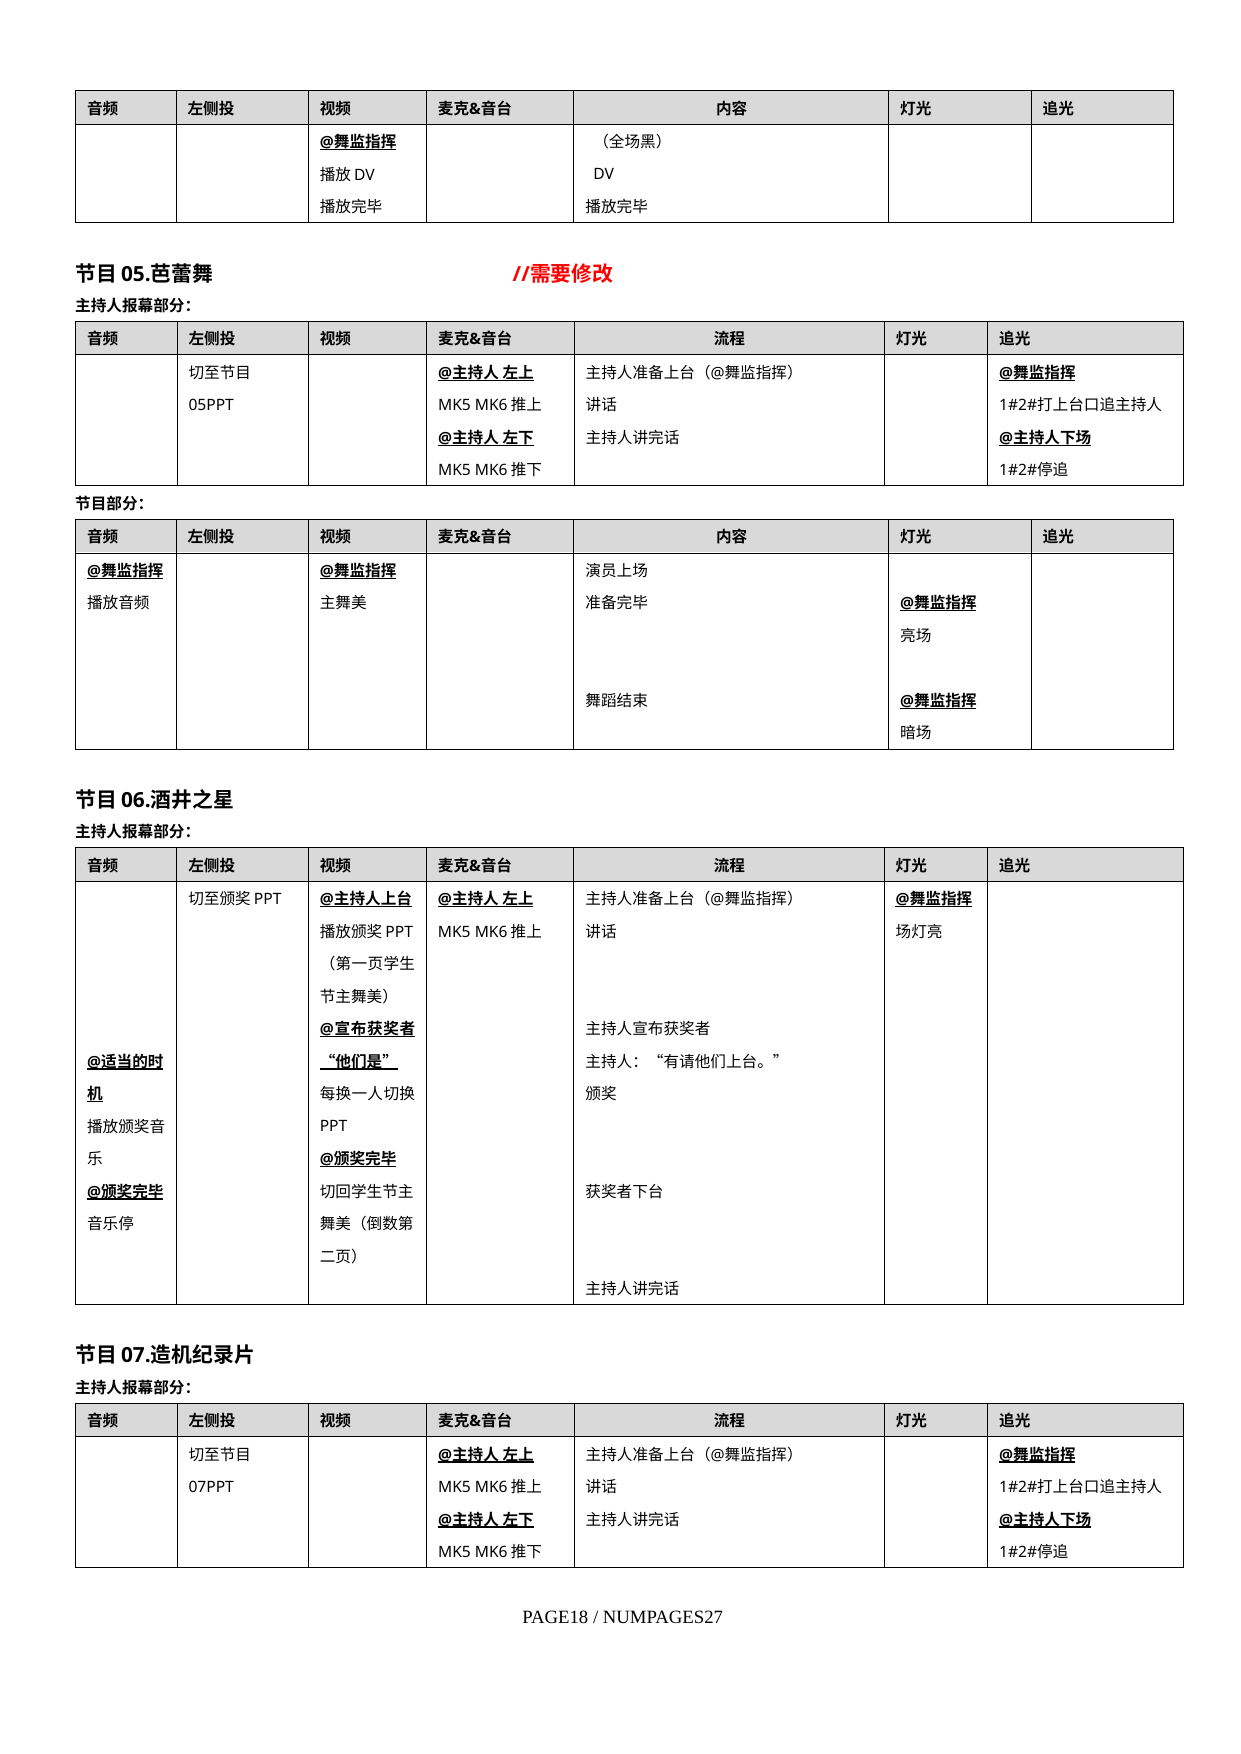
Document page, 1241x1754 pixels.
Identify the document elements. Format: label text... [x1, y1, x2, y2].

table_header 音频 [76, 848, 176, 881]
table_header 麦克&音台 [427, 322, 574, 354]
table_header 内容 [574, 520, 888, 552]
table_header 音频 [76, 322, 177, 354]
table_cell [427, 125, 573, 222]
table_header 追光 [988, 848, 1183, 881]
subtitle 节目07.造机纪录片 [75, 1338, 1165, 1370]
table_cell @主持人 左上 MK5 MK6推上 [427, 882, 573, 1304]
table_cell [76, 1437, 177, 1567]
table_cell 切至节目07PPT [178, 1437, 308, 1567]
table_header 左侧投 [178, 1404, 308, 1436]
table_header 麦克&音台 [427, 1404, 574, 1436]
subtitle 节目05.芭蕾舞 //需要修改 [75, 256, 1165, 288]
table_cell @舞监指挥 播放DV 播放完毕 [309, 125, 426, 222]
table_header 追光 [1032, 91, 1173, 124]
table_cell 切至节目05PPT [178, 355, 308, 485]
table_cell [177, 554, 308, 748]
table_header 左侧投 [177, 91, 308, 124]
table_cell [988, 882, 1183, 1304]
table_cell @舞监指挥 场灯亮 [885, 882, 987, 1304]
table_cell [889, 125, 1031, 222]
table_header 麦克&音台 [427, 91, 573, 124]
table_header 流程 [575, 1404, 884, 1436]
table_header 追光 [988, 1404, 1183, 1436]
table_cell [885, 355, 987, 485]
table_cell [427, 554, 573, 748]
table_cell [76, 125, 176, 222]
table_cell @适当的时机 播放颁奖音乐 @颁奖完毕 音乐停 [76, 882, 176, 1304]
text 主持人报幕部分： [75, 814, 1165, 847]
table_cell （全场黑） DV 播放完毕 [574, 125, 888, 222]
table_cell [309, 355, 426, 485]
table_header 麦克&音台 [427, 848, 573, 881]
table_header 左侧投 [177, 520, 308, 552]
table_cell [885, 1437, 987, 1567]
table_cell @舞监指挥 1#2#打上台口追主持人 @主持人下场 1#2#停追 [988, 1437, 1183, 1567]
table_header 视频 [309, 520, 426, 552]
table_header 视频 [309, 322, 426, 354]
text 节目部分： [75, 486, 1165, 519]
table_cell @主持人 左上 MK5 MK6推上 @主持人 左下 MK5 MK6推下 [427, 355, 574, 485]
table_cell @主持人 左上 MK5 MK6推上 @主持人 左下 MK5 MK6推下 [427, 1437, 574, 1567]
subtitle 节目06.酒井之星 [75, 782, 1165, 814]
table_cell [1032, 125, 1173, 222]
table_header 流程 [574, 848, 884, 881]
table_header 音频 [76, 1404, 177, 1436]
table_header 灯光 [885, 848, 987, 881]
table_cell [1032, 554, 1173, 748]
table_cell 切至颁奖PPT [177, 882, 308, 1304]
table_header 视频 [309, 848, 426, 881]
table_header 灯光 [889, 520, 1031, 552]
table_header 左侧投 [178, 322, 308, 354]
table_cell [309, 1437, 426, 1567]
table_cell 主持人准备上台（@舞监指挥） 讲话 主持人讲完话 [575, 1437, 884, 1567]
table_cell 演员上场 准备完毕 舞蹈结束 [574, 554, 888, 748]
text 主持人报幕部分： [75, 288, 1165, 321]
table_cell [177, 125, 308, 222]
table_header 灯光 [885, 1404, 987, 1436]
table_header 左侧投 [177, 848, 308, 881]
table_header 追光 [988, 322, 1183, 354]
table_header 内容 [574, 91, 888, 124]
table_header 音频 [76, 520, 176, 552]
table_cell 主持人准备上台（@舞监指挥） 讲话 主持人讲完话 [575, 355, 884, 485]
table_cell 主持人准备上台（@舞监指挥） 讲话 主持人宣布获奖者 主持人：“有请他们上台。” 颁奖 获奖者下台 主持人讲完话 [574, 882, 884, 1304]
table_header 追光 [1032, 520, 1173, 552]
table_cell @主持人上台 播放颁奖PPT （第一页学生节主舞美） @宣布获奖者“他们是” 每换一人切换PPT @颁奖完毕 切回学生节主舞美（倒数第二页） [309, 882, 426, 1304]
table_cell @舞监指挥 亮场 @舞监指挥 暗场 [889, 554, 1031, 748]
table_cell [76, 355, 177, 485]
text 主持人报幕部分： [75, 1370, 1165, 1403]
table_header 视频 [309, 91, 426, 124]
table_header 流程 [575, 322, 884, 354]
table_header 视频 [309, 1404, 426, 1436]
table_cell @舞监指挥 1#2#打上台口追主持人 @主持人下场 1#2#停追 [988, 355, 1183, 485]
table_cell @舞监指挥 主舞美 [309, 554, 426, 748]
table_cell @舞监指挥 播放音频 [76, 554, 176, 748]
table_header 麦克&音台 [427, 520, 573, 552]
table_header 音频 [76, 91, 176, 124]
table_header 灯光 [885, 322, 987, 354]
table_header 灯光 [889, 91, 1031, 124]
